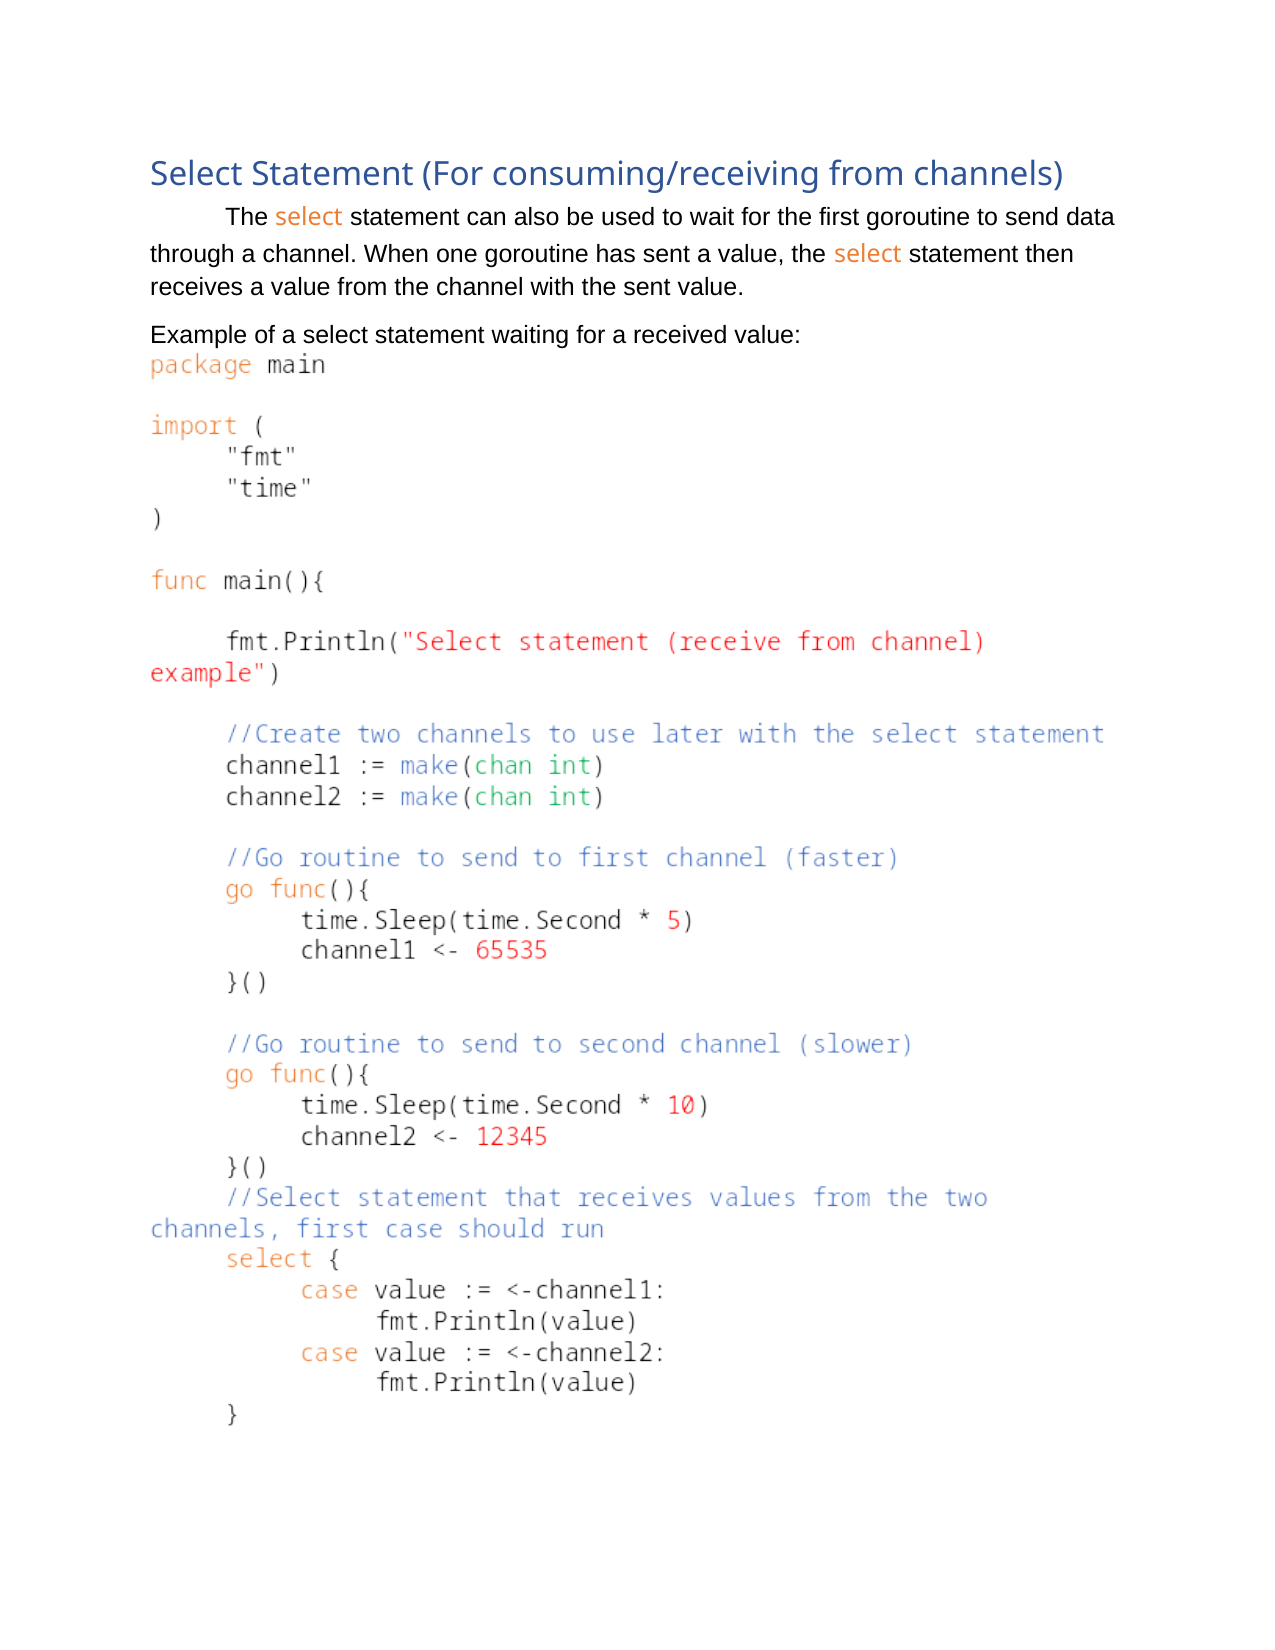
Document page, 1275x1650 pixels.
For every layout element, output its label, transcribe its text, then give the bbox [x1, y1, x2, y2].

subtitle Select Statement (For consuming/receiving from channels) [150, 150, 1125, 195]
text The select statement can also be used to wait for the first goroutine to send data through a channel. When one goroutine has sent a value, the select statement then receives a value from the channel with the sent value. [150, 199, 1125, 301]
text Example of a select statement waiting for a received value: [150, 320, 1125, 1465]
